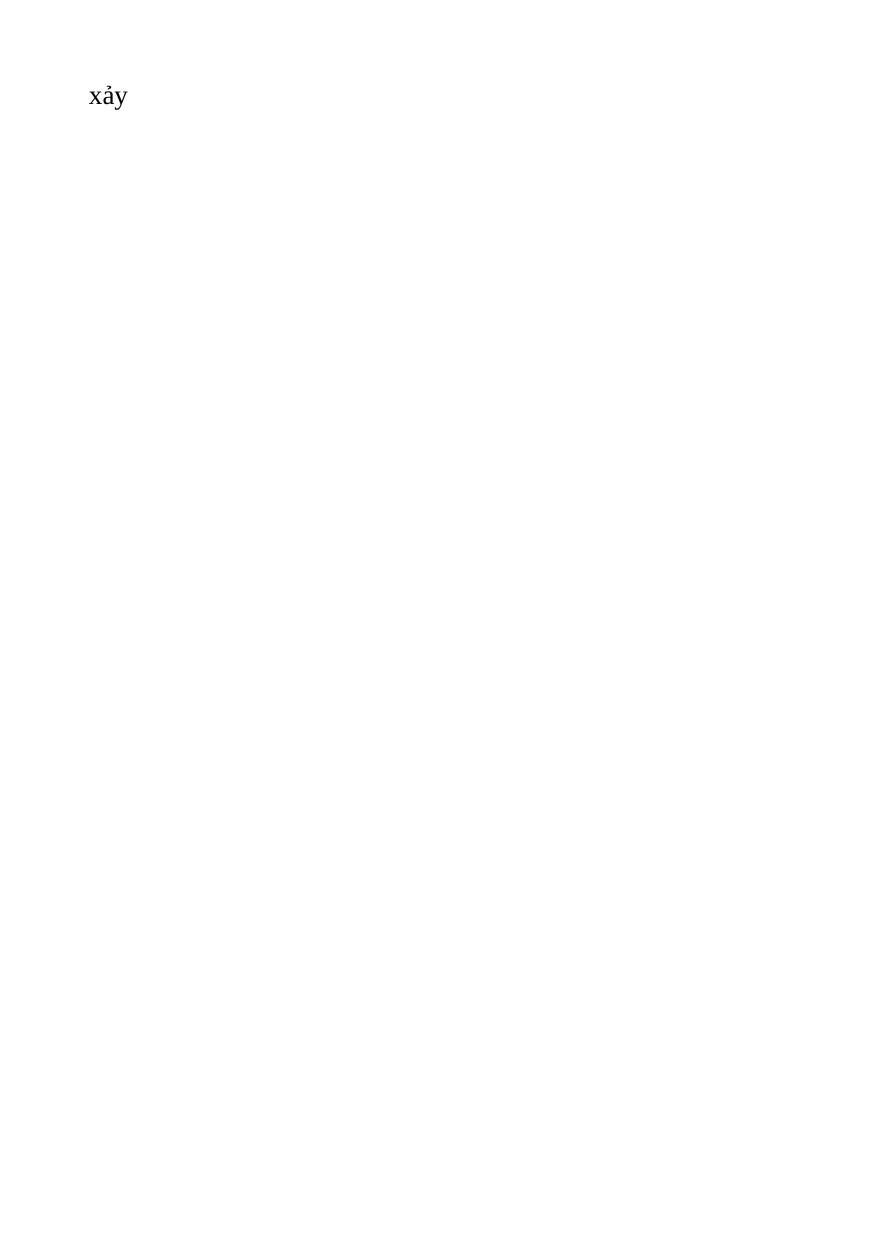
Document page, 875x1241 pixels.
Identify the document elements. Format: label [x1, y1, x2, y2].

text [89, 79, 786, 110]
